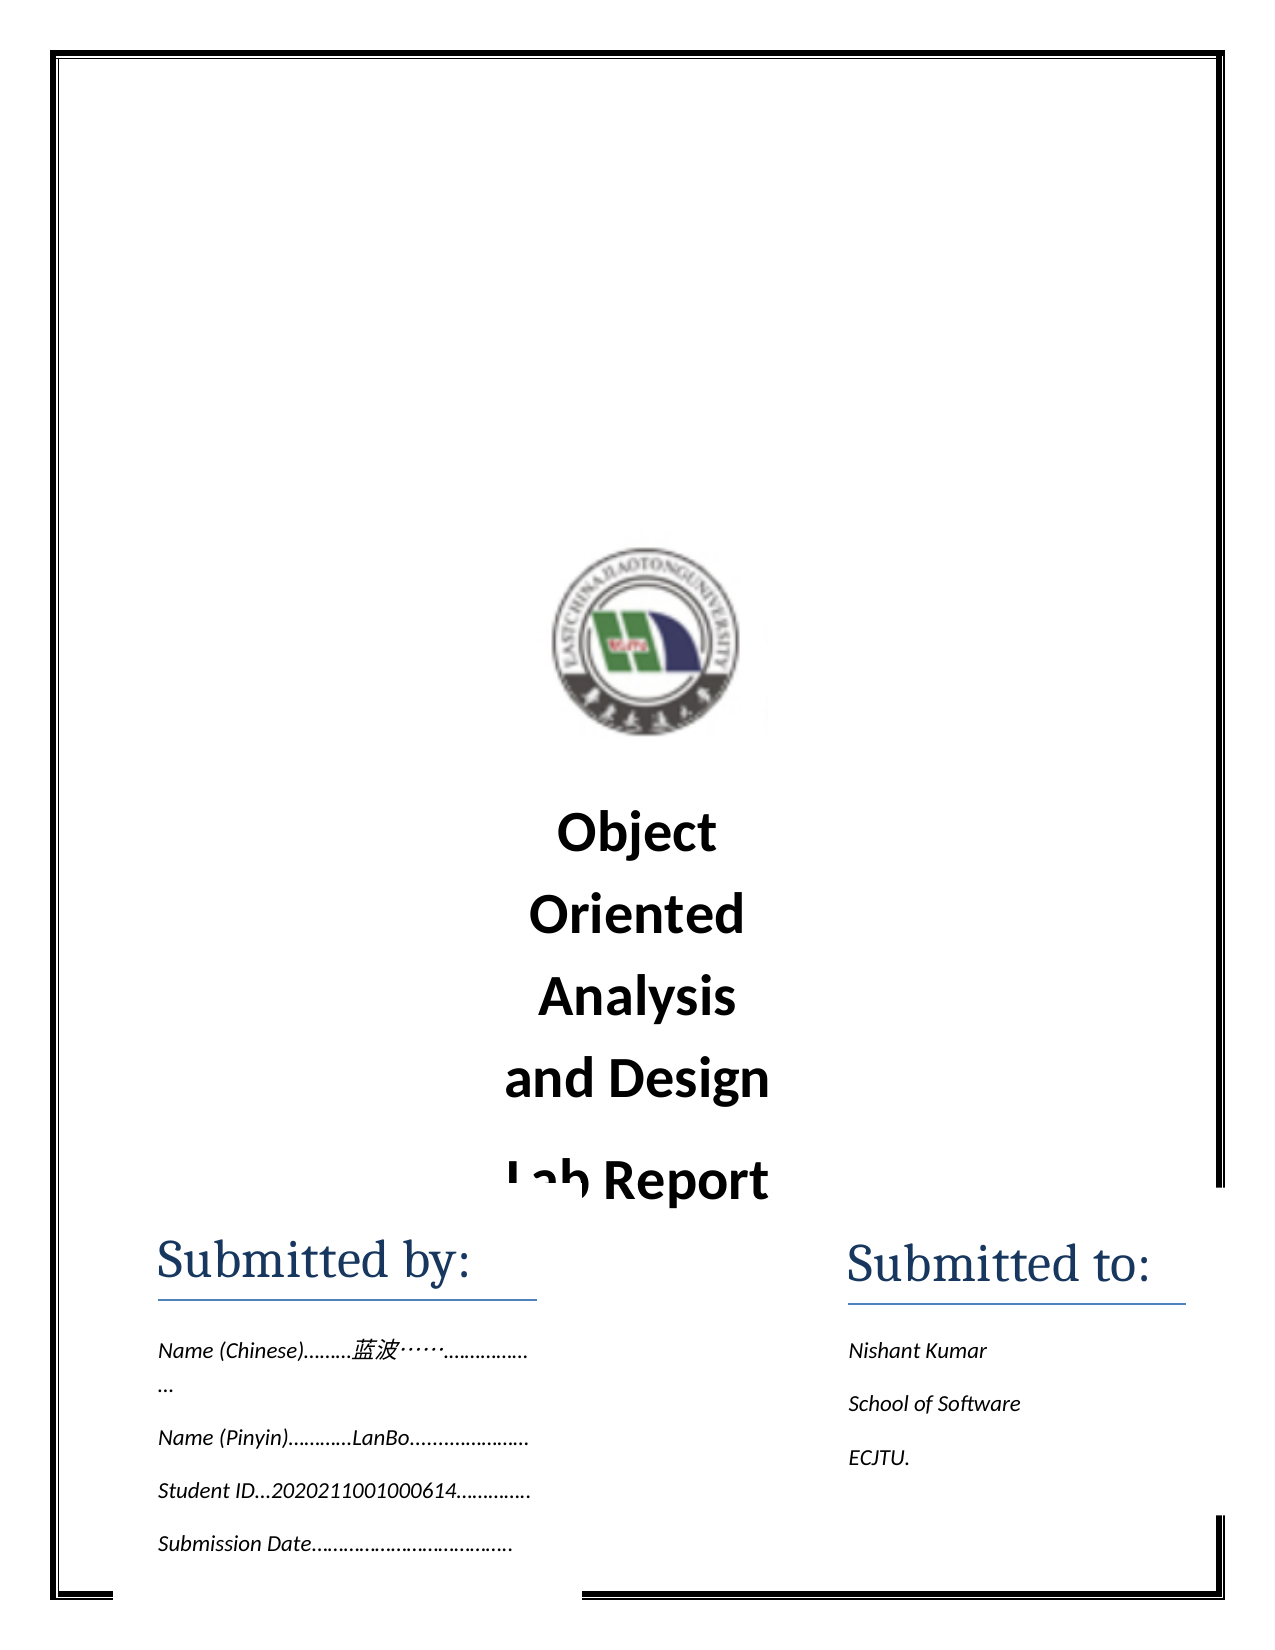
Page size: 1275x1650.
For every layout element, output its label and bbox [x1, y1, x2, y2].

picture [496, 521, 769, 750]
